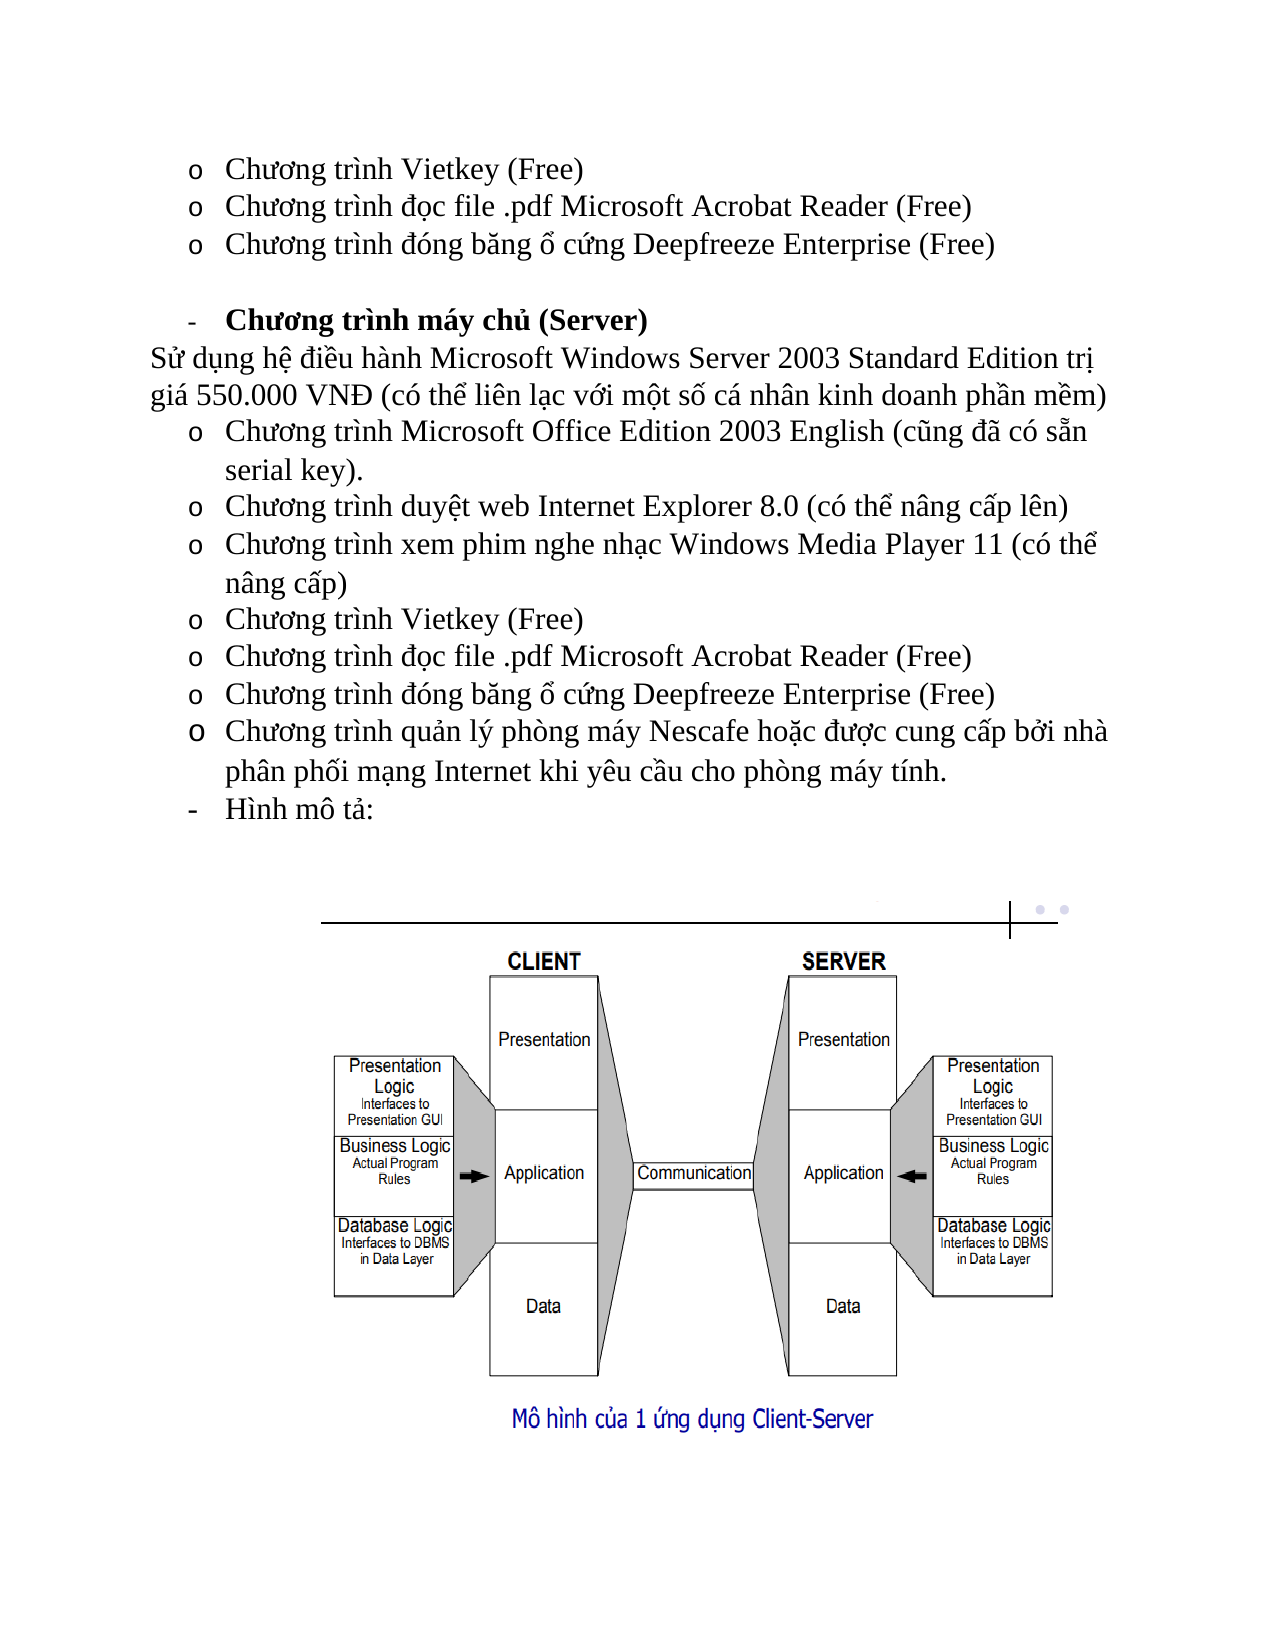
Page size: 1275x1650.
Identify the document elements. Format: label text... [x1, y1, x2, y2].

text Sử dụng hệ điều hành Microsoft Windows Server 2003 Standard Edition trị giá 550.000 VNĐ (có thể liên lạc với một số cá nhân kinh doanh phần mềm) [150, 337, 1125, 412]
list Chương trình duyệt web Internet Explorer 8.0 (có thể nâng cấp lên) [187, 487, 1125, 525]
list Chương trình đọc file .pdf Microsoft Acrobat Reader (Free) [187, 187, 1125, 225]
list Chương trình Vietkey (Free) [187, 600, 1125, 637]
list Chương trình máy chủ (Server) [187, 300, 1125, 337]
picture [225, 901, 1142, 1483]
list Chương trình quản lý phòng máy Nescafe hoặc được cung cấp bởi nhà phân phối mạng Internet khi yêu cầu cho phòng máy tính. [187, 712, 1125, 788]
list Chương trình Vietkey (Free) [187, 150, 1125, 187]
list Chương trình đóng băng ổ cứng Deepfreeze Enterprise (Free) [187, 225, 1125, 262]
list Chương trình xem phim nghe nhạc Windows Media Player 11 (có thể nâng cấp) [187, 525, 1125, 600]
list Chương trình đọc file .pdf Microsoft Acrobat Reader (Free) [187, 637, 1125, 675]
list Chương trình đóng băng ổ cứng Deepfreeze Enterprise (Free) [187, 675, 1125, 712]
list Hình mô tả: [187, 788, 1125, 826]
list Chương trình Microsoft Office Edition 2003 English (cũng đã có sẵn serial key). [187, 412, 1125, 487]
